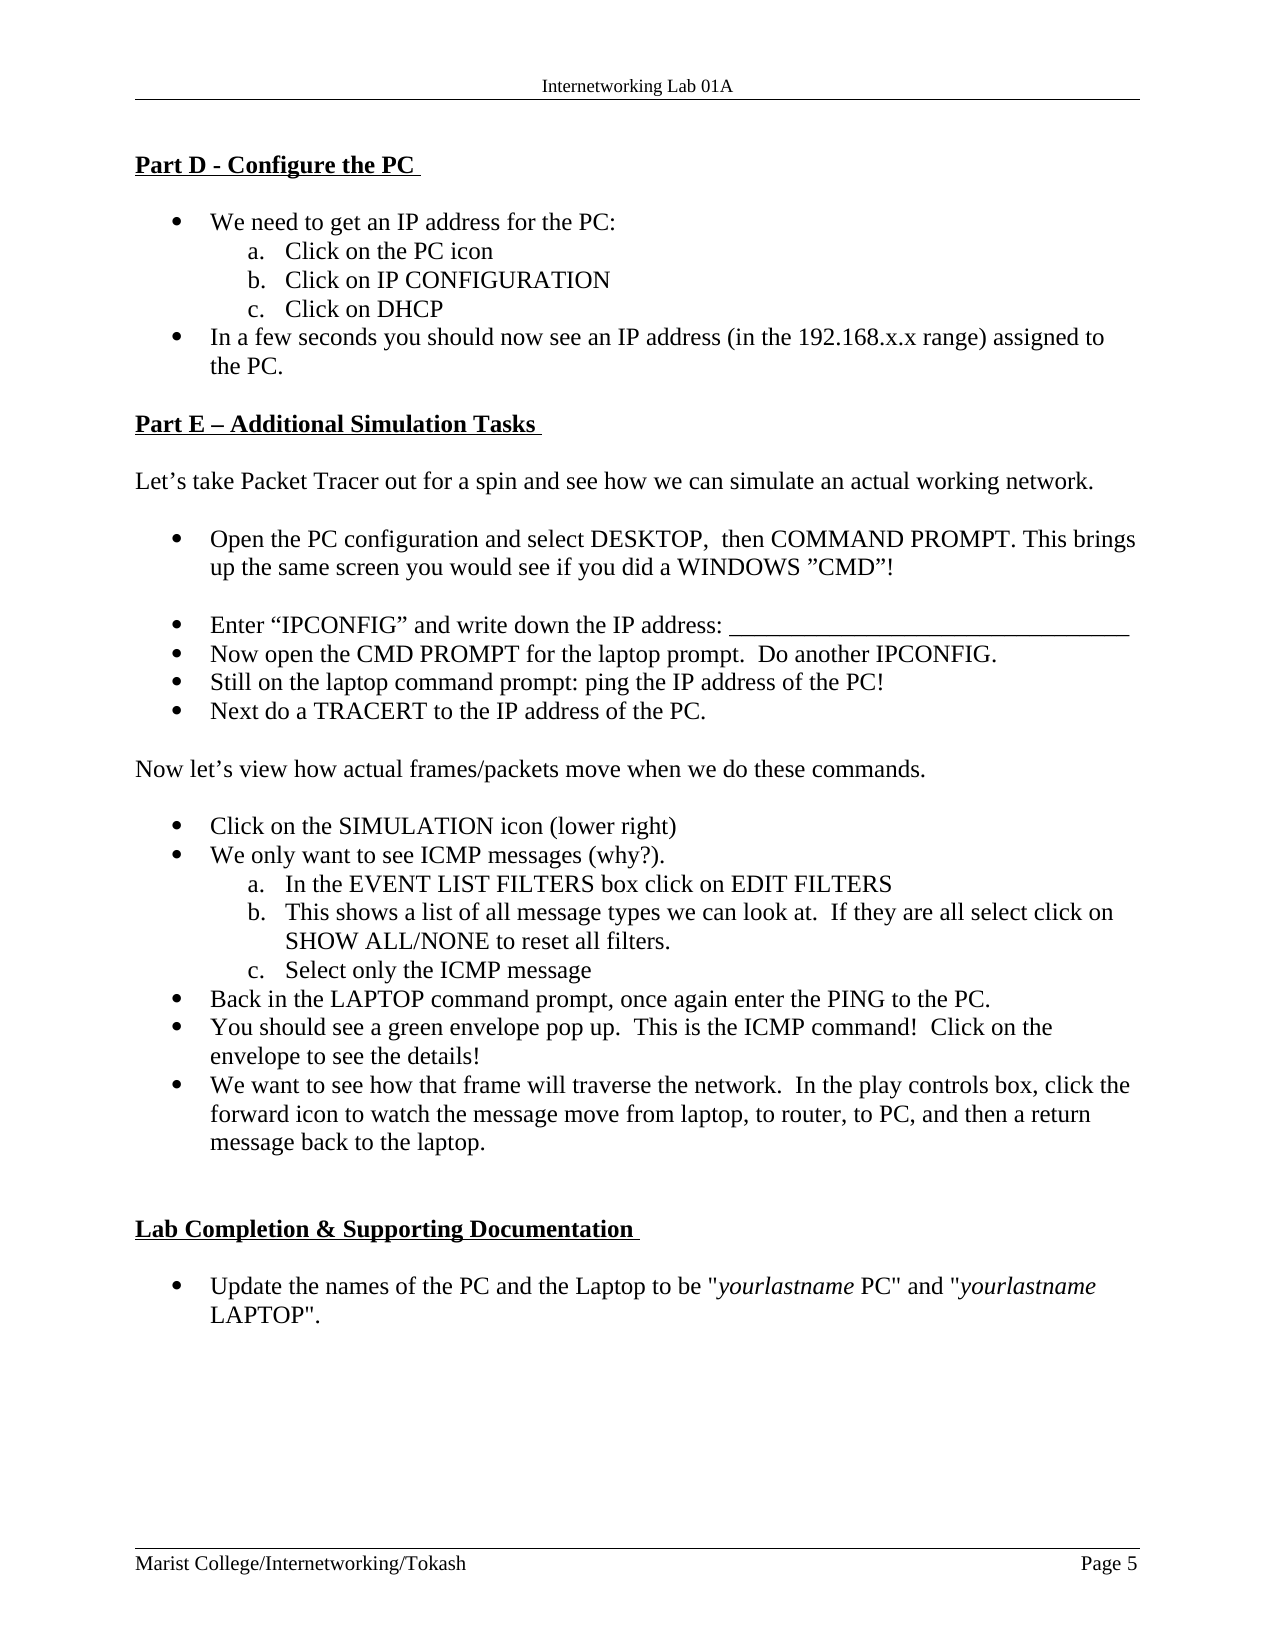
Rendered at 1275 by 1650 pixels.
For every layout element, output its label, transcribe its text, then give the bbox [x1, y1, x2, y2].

list We only want to see ICMP messages (why?). [172, 840, 1140, 869]
text Part E – Additional Simulation Tasks [135, 409, 1140, 437]
list Click on the SIMULATION icon (lower right) [172, 811, 1140, 840]
list Back in the LAPTOP command prompt, once again enter the PING to the PC. [172, 984, 1140, 1012]
list Open the PC configuration and select DESKTOP, then COMMAND PROMPT. This brings up the same screen you would see if you did a WINDOWS ”CMD”! [172, 524, 1140, 610]
list We need to get an IP address for the PC: [172, 207, 1140, 236]
list Click on IP CONFIGURATION [247, 265, 1140, 294]
list Click on the PC icon [247, 236, 1140, 265]
list We want to see how that frame will traverse the network. In the play controls box, click the forward icon to watch the message move from laptop, to router, to PC, and then a return message back to the laptop. [172, 1070, 1140, 1156]
list Click on DHCP [247, 294, 1140, 322]
list Enter “IPCONFIG” and write down the IP address: ________________________________ [172, 610, 1140, 639]
list This shows a list of all message types we can look at. If they are all select click on SHOW ALL/NONE to reset all filters. [247, 897, 1140, 955]
list In a few seconds you should now see an IP address (in the 192.168.x.x range) assigned to the PC. [172, 322, 1140, 380]
text Part D - Configure the PC [135, 150, 1140, 207]
list Still on the laptop command prompt: ping the IP address of the PC! [172, 667, 1140, 696]
list Now open the CMD PROMPT for the laptop prompt. Do another IPCONFIG. [172, 639, 1140, 667]
list Update the names of the PC and the Laptop to be "yourlastname PC" and "yourlastname LAPTOP". [172, 1271, 1140, 1329]
list Select only the ICMP message [247, 955, 1140, 984]
list You should see a green envelope pop up. This is the ICMP command! Click on the envelope to see the details! [172, 1012, 1140, 1070]
list In the EVENT LIST FILTERS box click on EDIT FILTERS [247, 869, 1140, 897]
text Let’s take Packet Tracer out for a spin and see how we can simulate an actual working network. [135, 466, 1140, 524]
text Lab Completion & Supporting Documentation [135, 1214, 1140, 1242]
text Now let’s view how actual frames/packets move when we do these commands. [135, 754, 1140, 811]
list Next do a TRACERT to the IP address of the PC. [172, 696, 1140, 725]
